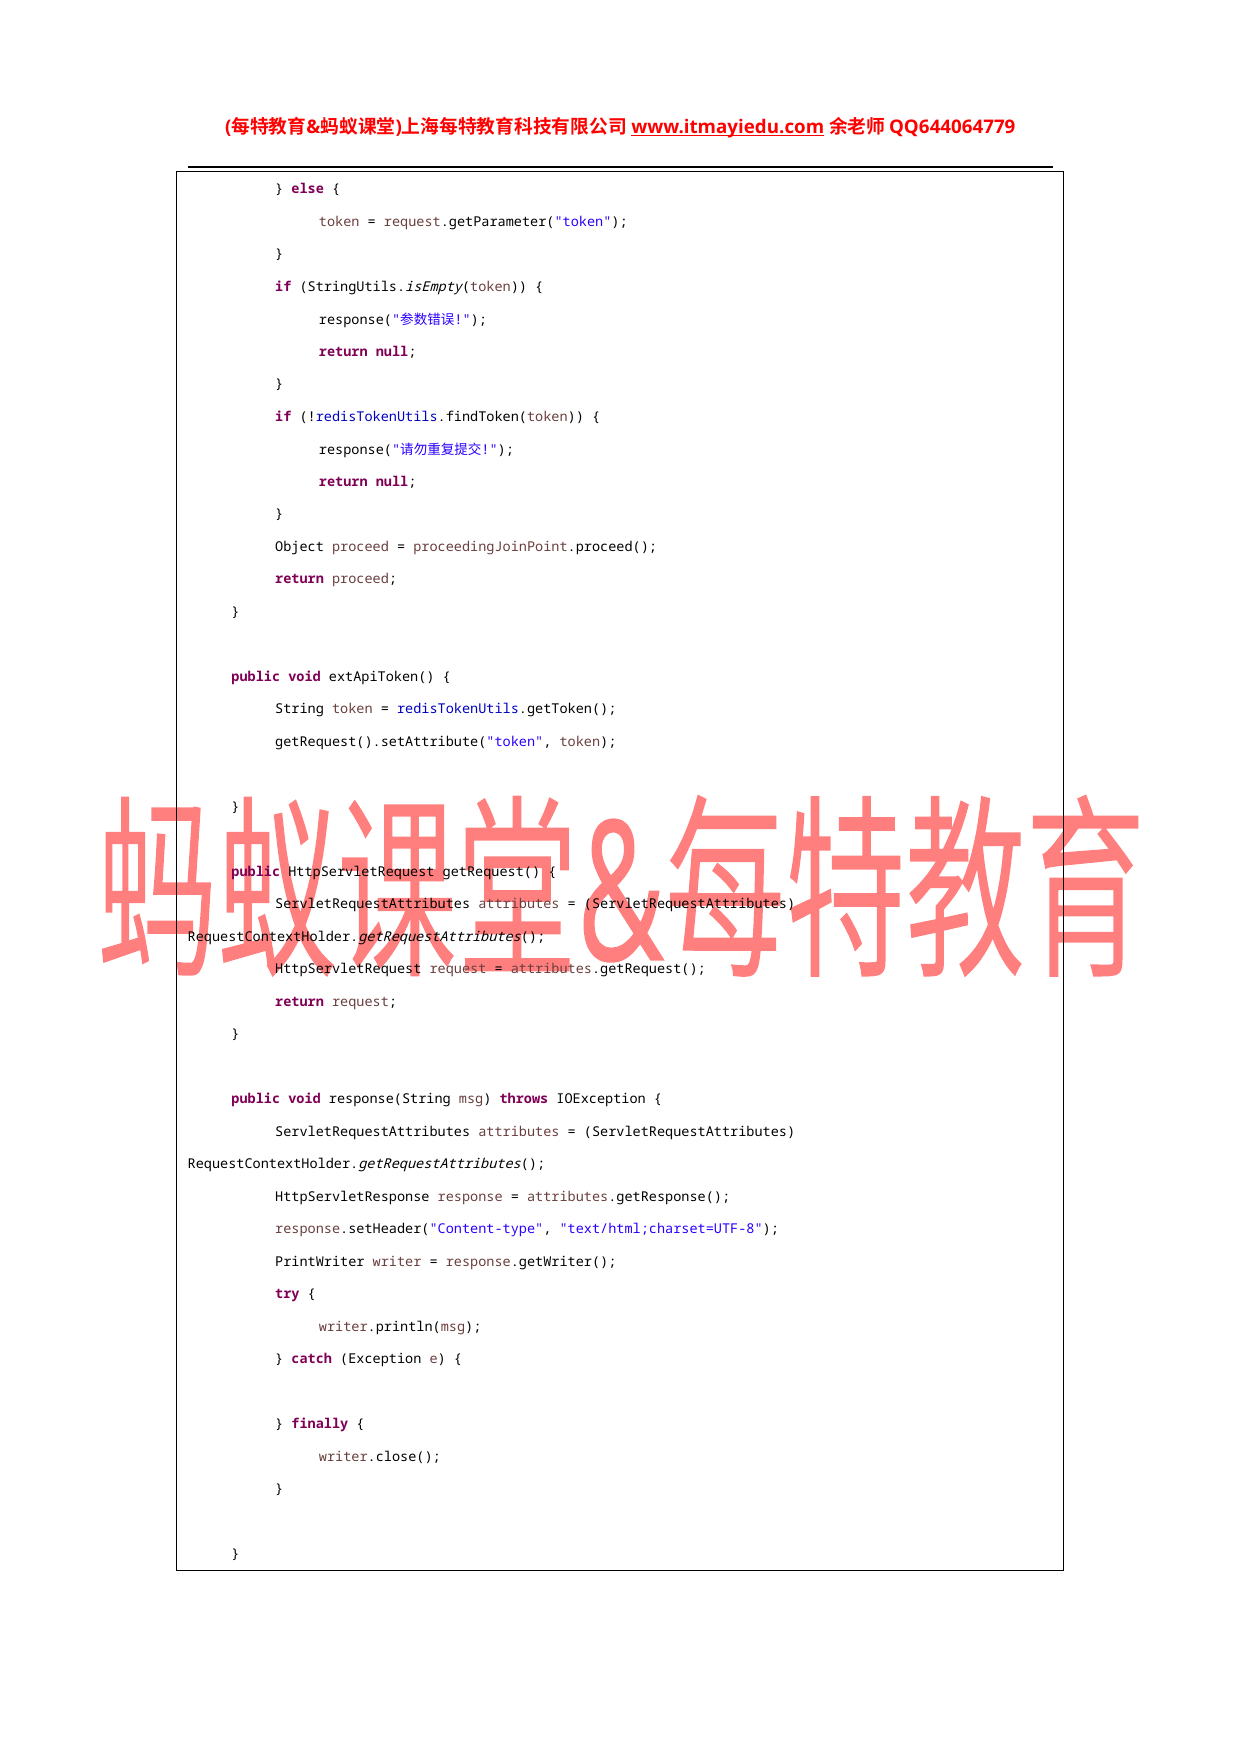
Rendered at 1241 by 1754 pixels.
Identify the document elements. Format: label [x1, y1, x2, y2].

table_header [177, 172, 1063, 1569]
